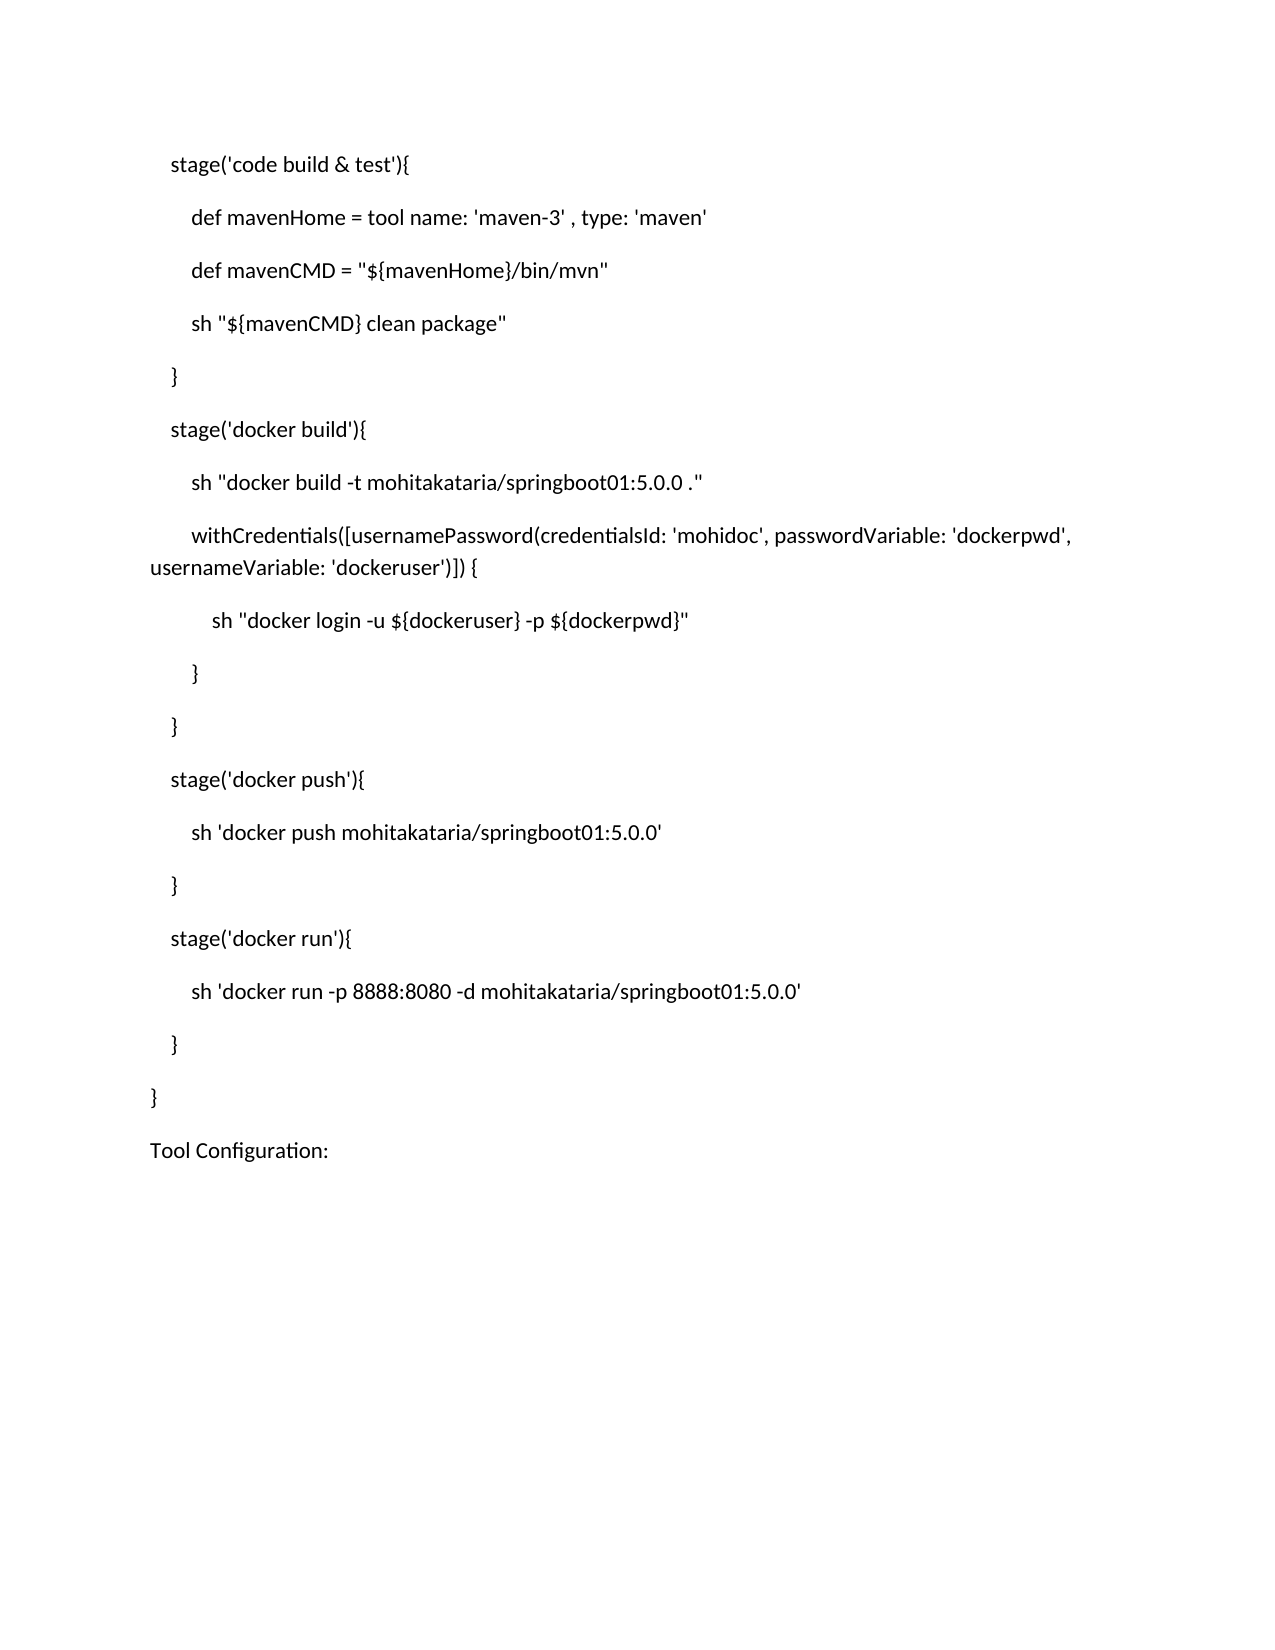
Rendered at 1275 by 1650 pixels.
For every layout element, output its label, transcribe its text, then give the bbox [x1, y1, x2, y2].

text sh "docker build -t mohitakataria/springboot01:5.0.0 ." [150, 468, 1125, 496]
text sh 'docker push mohitakataria/springboot01:5.0.0' [150, 818, 1125, 846]
text sh "${mavenCMD} clean package" [150, 309, 1125, 337]
text } [150, 712, 1125, 740]
text stage('docker build'){ [150, 415, 1125, 443]
text Tool Configuration: [150, 1137, 1125, 1164]
text stage('docker push'){ [150, 765, 1125, 793]
text } [150, 659, 1125, 687]
text } [150, 1031, 1125, 1058]
text def mavenCMD = "${mavenHome}/bin/mvn" [150, 256, 1125, 284]
text } [150, 362, 1125, 390]
text def mavenHome = tool name: 'maven-3' , type: 'maven' [150, 203, 1125, 231]
text withCredentials([usernamePassword(credentialsId: 'mohidoc', passwordVariable: 'dockerpwd', usernameVariable: 'dockeruser')]) { [150, 521, 1125, 581]
text } [150, 1083, 1125, 1112]
text stage('code build & test'){ [150, 150, 1125, 178]
text sh "docker login -u ${dockeruser} -p ${dockerpwd}" [150, 606, 1125, 634]
text } [150, 871, 1125, 899]
text sh 'docker run -p 8888:8080 -d mohitakataria/springboot01:5.0.0' [150, 977, 1125, 1006]
text stage('docker run'){ [150, 924, 1125, 952]
